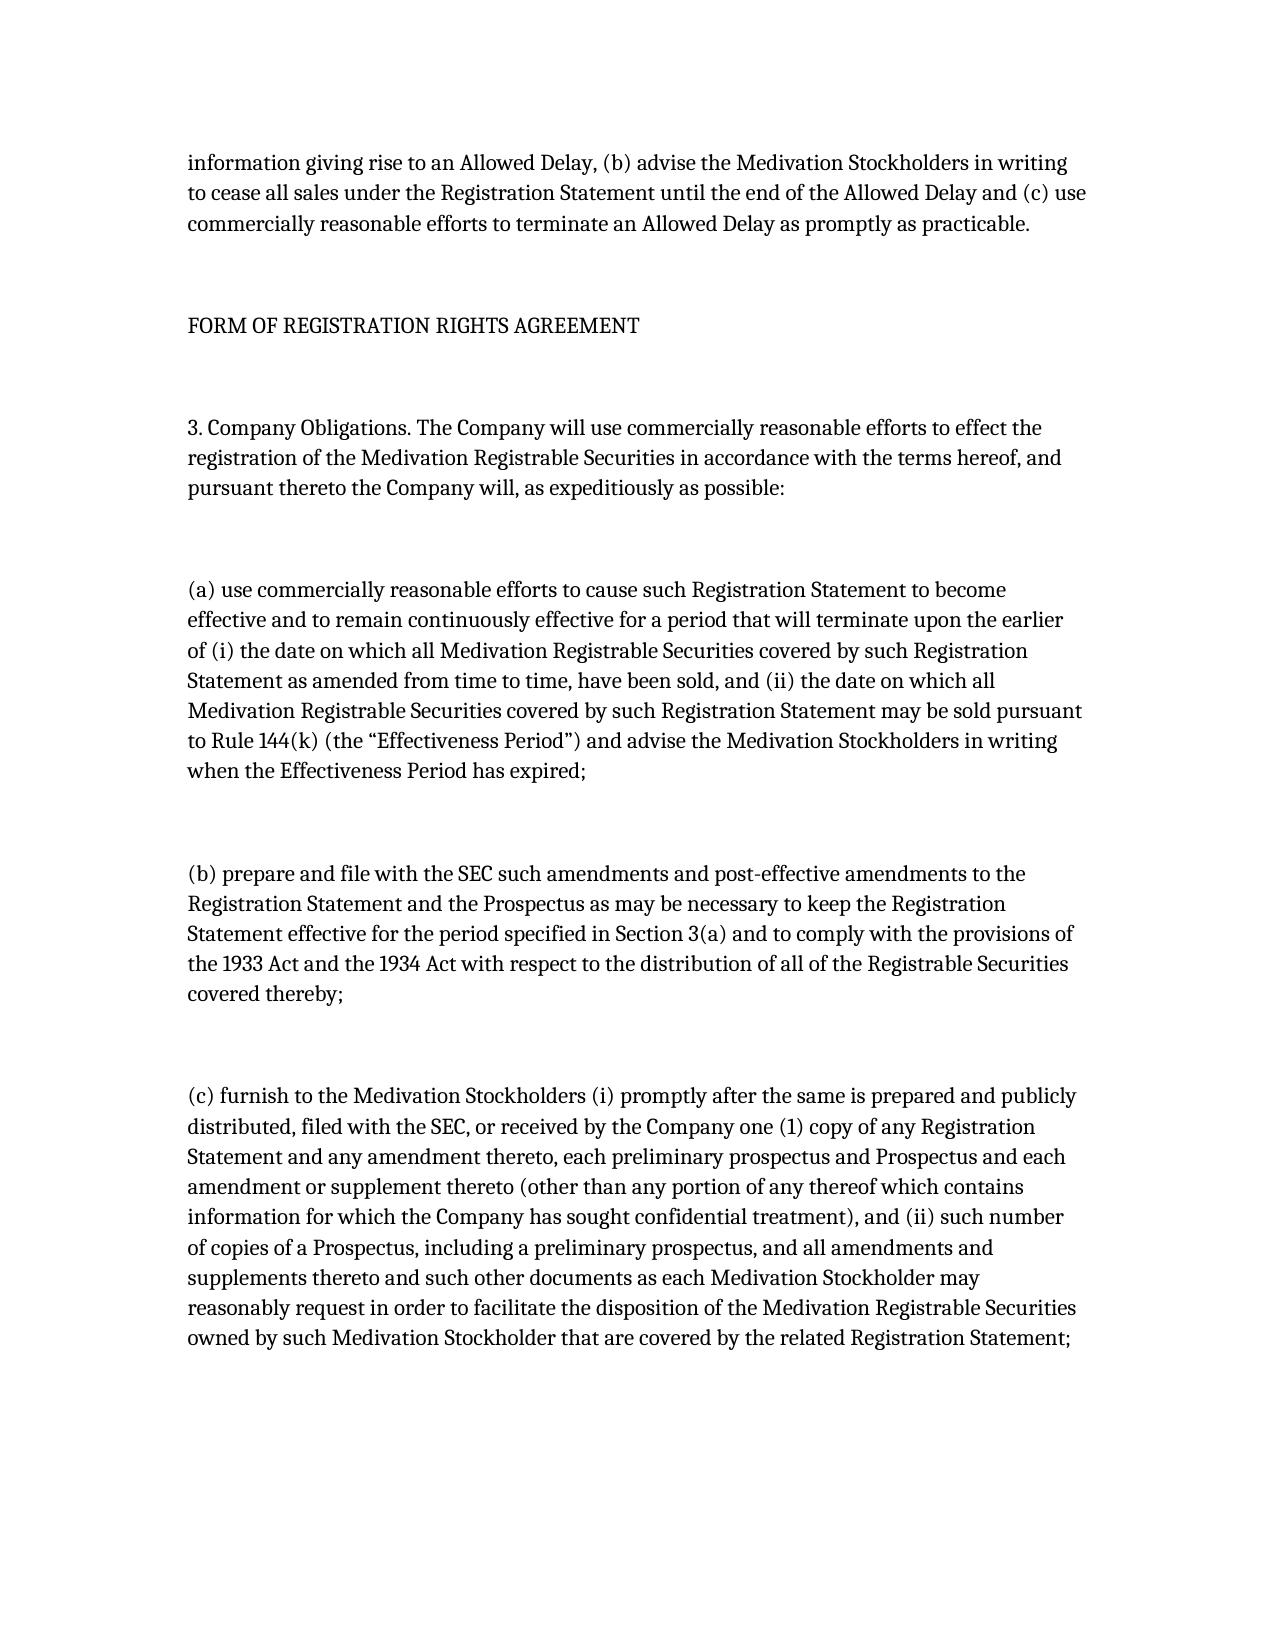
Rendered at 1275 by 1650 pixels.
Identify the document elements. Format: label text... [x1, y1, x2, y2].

text 3. Company Obligations. The Company will use commercially reasonable efforts to effect the registration of the Medivation Registrable Securities in accordance with the terms hereof, and pursuant thereto the Company will, as expeditiously as possible: [187, 414, 1087, 501]
text FORM OF REGISTRATION RIGHTS AGREEMENT [187, 312, 1087, 339]
text (a) use commercially reasonable efforts to cause such Registration Statement to become effective and to remain continuously effective for a period that will terminate upon the earlier of (i) the date on which all Medivation Registrable Securities covered by such Registration Statement as amended from time to time, have been sold, and (ii) the date on which all Medivation Registrable Securities covered by such Registration Statement may be sold pursuant to Rule 144(k) (the “Effectiveness Period”) and advise the Medivation Stockholders in writing when the Effectiveness Period has expired; [187, 577, 1087, 785]
text (b) prepare and file with the SEC such amendments and post-effective amendments to the Registration Statement and the Prospectus as may be necessary to keep the Registration Statement effective for the period specified in Section 3(a) and to comply with the provisions of the 1933 Act and the 1934 Act with respect to the distribution of all of the Registrable Securities covered thereby; [187, 860, 1087, 1008]
text (c) furnish to the Medivation Stockholders (i) promptly after the same is prepared and publicly distributed, filed with the SEC, or received by the Company one (1) copy of any Registration Statement and any amendment thereto, each preliminary prospectus and Prospectus and each amendment or supplement thereto (other than any portion of any thereof which contains information for which the Company has sought confidential treatment), and (ii) such number of copies of a Prospectus, including a preliminary prospectus, and all amendments and supplements thereto and such other documents as each Medivation Stockholder may reasonably request in order to facilitate the disposition of the Medivation Registrable Securities owned by such Medivation Stockholder that are covered by the related Registration Statement; [187, 1083, 1087, 1351]
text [187, 150, 1087, 237]
